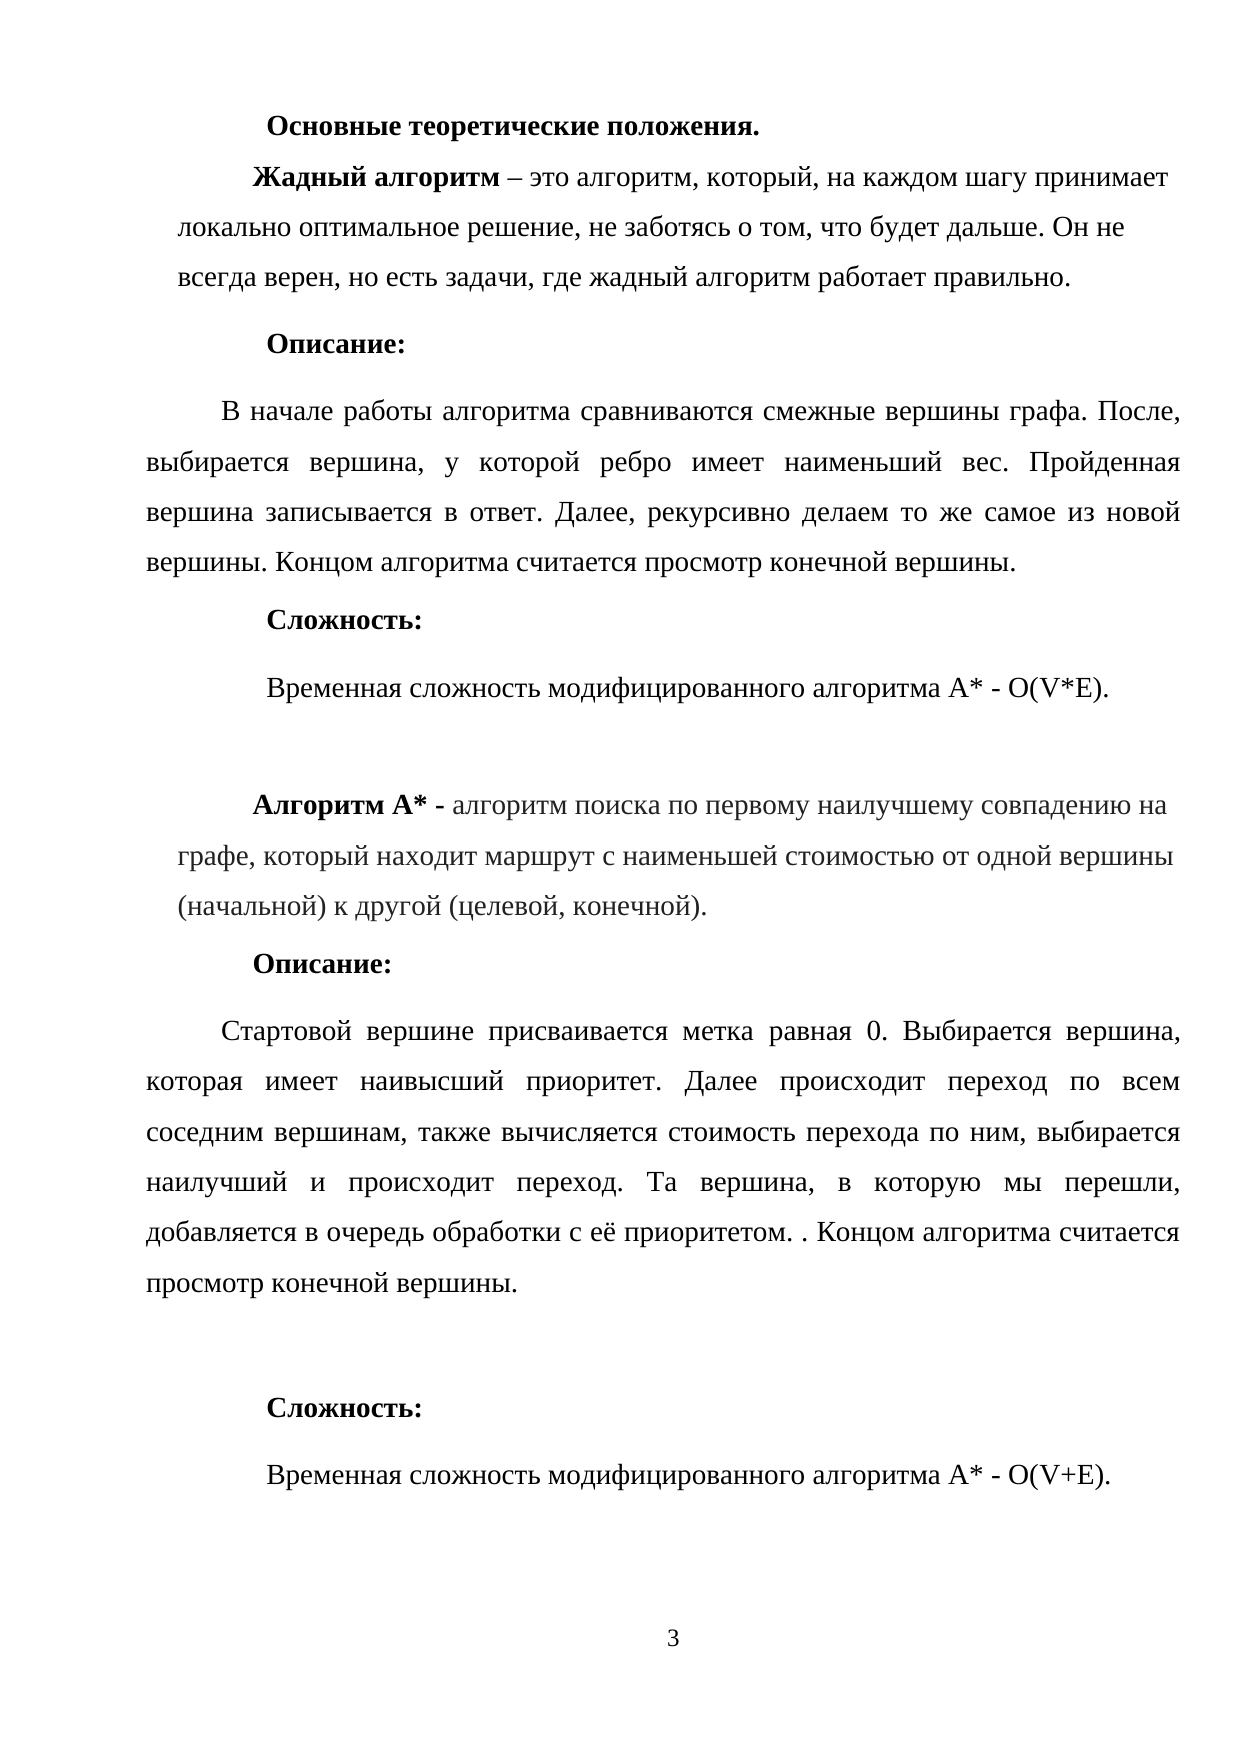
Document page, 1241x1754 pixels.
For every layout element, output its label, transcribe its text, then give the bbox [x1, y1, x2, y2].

text В начале работы алгоритма сравниваются смежные вершины графа. После, выбирается вершина, у которой ребро имеет наименьший вес. Пройденная вершина записывается в ответ. Далее, рекурсивно делаем то же самое из новой вершины. Концом алгоритма считается просмотр конечной вершины. [146, 393, 1182, 578]
subtitle Сложность: [191, 602, 1205, 636]
text Временная сложность модифицированного алгоритма A* - O(V*E). [177, 670, 1182, 703]
subtitle Сложность: [191, 1390, 1205, 1423]
text Стартовой вершине присваивается метка равная 0. Выбирается вершина, которая имеет наивысший приоритет. Далее происходит переход по всем соседним вершинам, также вычисляется стоимость перехода по ним, выбирается наилучший и происходит переход. Та вершина, в которую мы перешли, добавляется в очередь обработки с её приоритетом. . Концом алгоритма считается просмотр конечной вершины. [146, 1013, 1182, 1298]
text Описание: [177, 326, 1182, 360]
subtitle Основные теоретические положения. [266, 108, 1205, 142]
text Временная сложность модифицированного алгоритма A* - O(V+E). [177, 1457, 1182, 1491]
text Алгоритм А* - алгоритм поиска по первому наилучшему совпадению на графе, который находит маршрут с наименьшей стоимостью от одной вершины (начальной) к другой (целевой, конечной). [177, 787, 1205, 922]
text Описание: [177, 946, 1181, 980]
text Жадный алгоритм – это алгоритм, который, на каждом шагу принимает локально оптимальное решение, не заботясь о том, что будет дальше. Он не всегда верен, но есть задачи, где жадный алгоритм работает правильно. [177, 159, 1205, 293]
